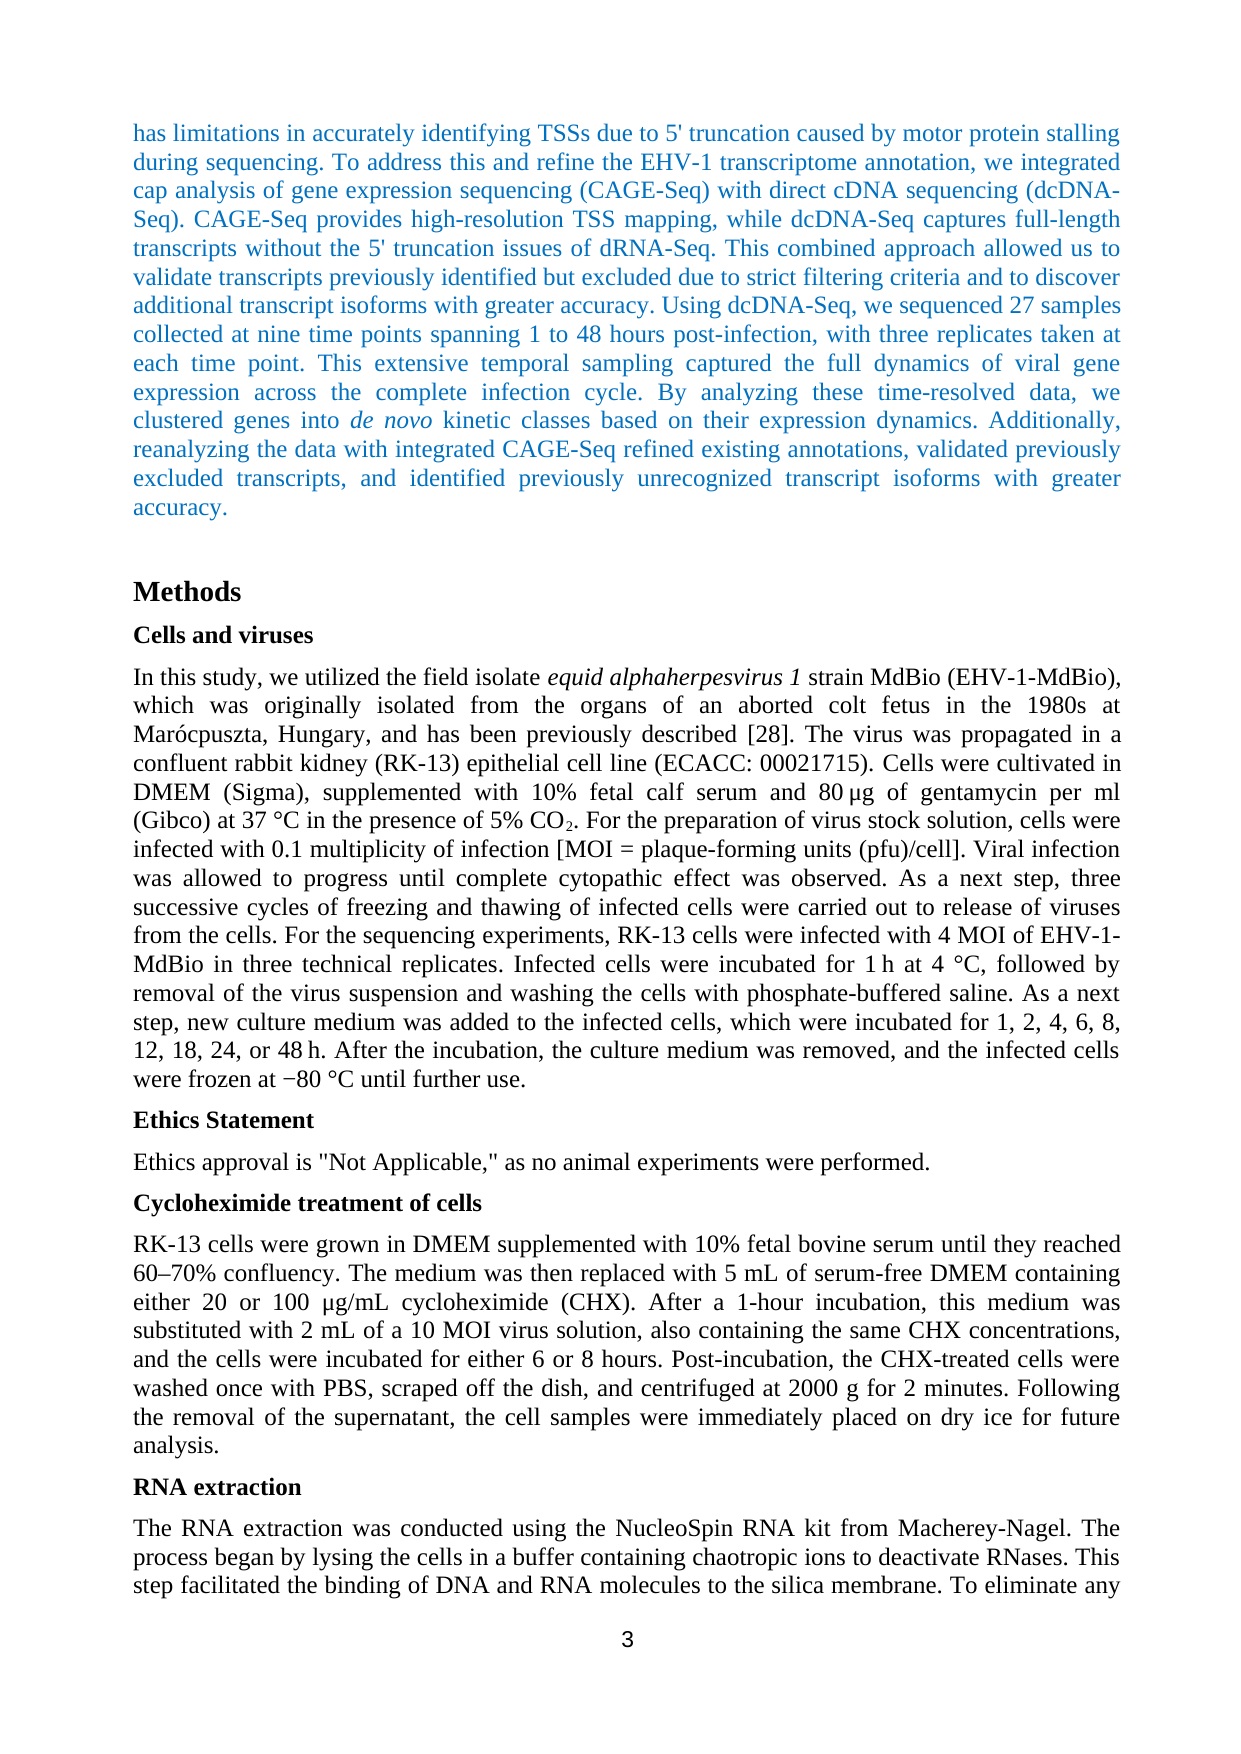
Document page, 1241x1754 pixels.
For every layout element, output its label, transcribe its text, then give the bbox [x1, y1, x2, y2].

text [133, 118, 1122, 521]
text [133, 1513, 1122, 1599]
subtitle Cells and viruses [133, 620, 1122, 649]
text In this study, we utilized the field isolate equid alphaherpesvirus 1 strain MdBio (EHV-1-MdBio), which was originally isolated from the organs of an aborted colt fetus in the 1980s at Marócpuszta, Hungary, and has been previously described [28]. The virus was propagated in a confluent rabbit kidney (RK-13) epithelial cell line (ECACC: 00021715). Cells were cultivated in DMEM (Sigma), supplemented with 10% fetal calf serum and 80 μg of gentamycin per ml (Gibco) at 37 °C in the presence of 5% CO2. For the preparation of virus stock solution, cells were infected with 0.1 multiplicity of infection [MOI = plaque-forming units (pfu)/cell]. Viral infection was allowed to progress until complete cytopathic effect was observed. As a next step, three successive cycles of freezing and thawing of infected cells were carried out to release of viruses from the cells. For the sequencing experiments, RK-13 cells were infected with 4 MOI of EHV-1-MdBio in three technical replicates. Infected cells were incubated for 1 h at 4 °C, followed by removal of the virus suspension and washing the cells with phosphate-buffered saline. As a next step, new culture medium was added to the infected cells, which were incubated for 1, 2, 4, 6, 8, 12, 18, 24, or 48 h. After the incubation, the culture medium was removed, and the infected cells were frozen at −80 °C until further use. [133, 662, 1122, 1093]
text Cycloheximide treatment of cells [133, 1188, 1122, 1217]
subtitle Methods [133, 574, 1122, 608]
text Ethics approval is "Not Applicable," as no animal experiments were performed. [133, 1147, 1122, 1175]
subtitle RNA extraction [133, 1472, 1122, 1500]
subtitle RK-13 cells were grown in DMEM supplemented with 10% fetal bovine serum until they reached 60–70% confluency. The medium was then replaced with 5 mL of serum-free DMEM containing either 20 or 100 μg/mL cycloheximide (CHX). After a 1-hour incubation, this medium was substituted with 2 mL of a 10 MOI virus solution, also containing the same CHX concentrations, and the cells were incubated for either 6 or 8 hours. Post-incubation, the CHX-treated cells were washed once with PBS, scraped off the dish, and centrifuged at 2000 g for 2 minutes. Following the removal of the supernatant, the cell samples were immediately placed on dry ice for future analysis. [133, 1229, 1122, 1459]
text Ethics Statement [133, 1105, 1122, 1134]
